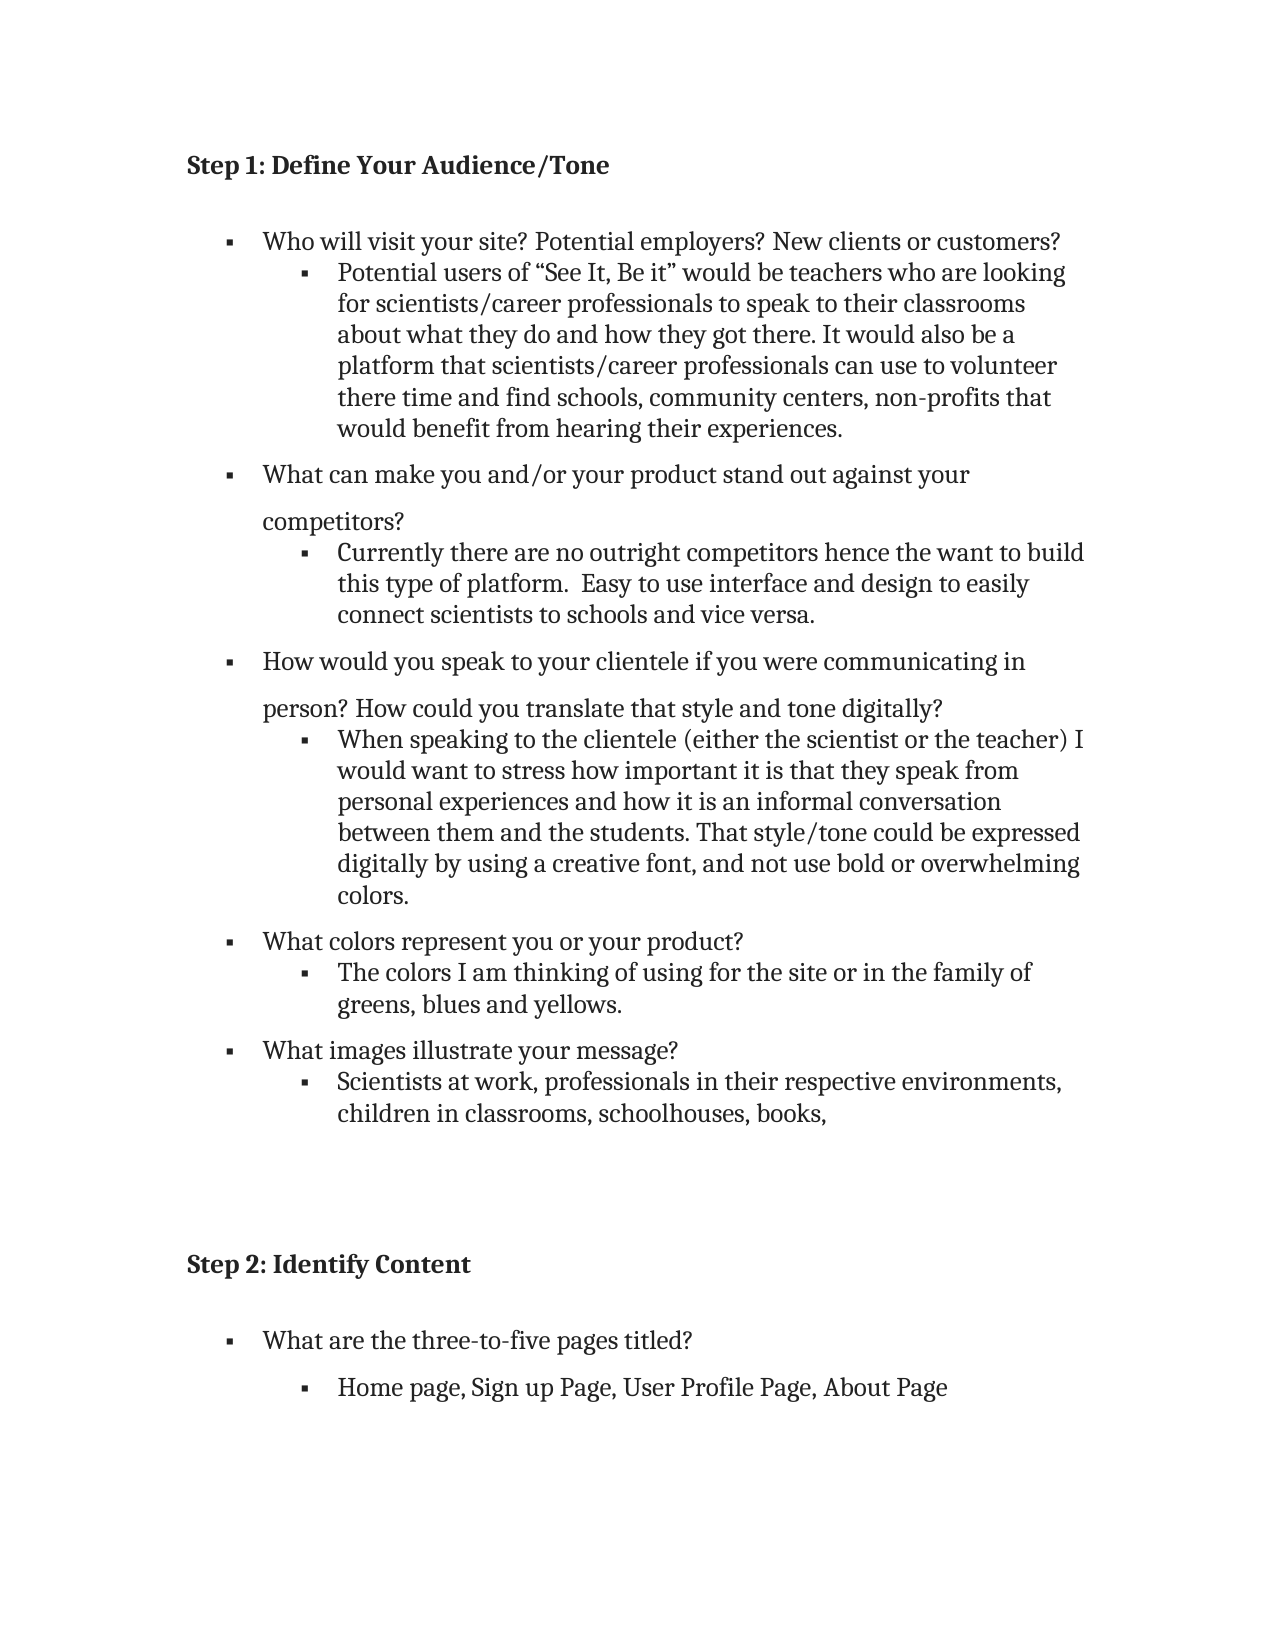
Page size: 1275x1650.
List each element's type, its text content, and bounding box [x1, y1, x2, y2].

list The colors I am thinking of using for the site or in the family of greens, blues and yellows. [300, 957, 1087, 1020]
list What colors represent you or your product? [225, 911, 1087, 957]
list What are the three-to-five pages titled? [225, 1310, 1087, 1356]
text Step 2: Identify Content [187, 1249, 1087, 1281]
list Currently there are no outright competitors hence the want to build this type of platform. Easy to use interface and design to easily connect scientists to schools and vice versa. [300, 537, 1087, 631]
list When speaking to the clientele (either the scientist or the teacher) I would want to stress how important it is that they speak from personal experiences and how it is an informal conversation between them and the students. That style/tone could be expressed digitally by using a creative font, and not use bold or overwhelming colors. [300, 724, 1087, 911]
list What images illustrate your message? [225, 1020, 1087, 1066]
list Scientists at work, professionals in their respective environments, children in classrooms, schoolhouses, books, [300, 1066, 1087, 1129]
text Step 1: Define Your Audience/Tone [187, 150, 1087, 181]
list Who will visit your site? Potential employers? New clients or customers? [225, 210, 1087, 257]
list Potential users of “See It, Be it” would be teachers who are looking for scientists/career professionals to speak to their classrooms about what they do and how they got there. It would also be a platform that scientists/career professionals can use to volunteer there time and find schools, community centers, non-profits that would benefit from hearing their experiences. [300, 257, 1087, 444]
list Home page, Sign up Page, User Profile Page, About Page [300, 1356, 1087, 1403]
list How would you speak to your clientele if you were communicating in person? How could you translate that style and tone digitally? [225, 631, 1087, 724]
list What can make you and/or your product stand out against your competitors? [225, 444, 1087, 537]
